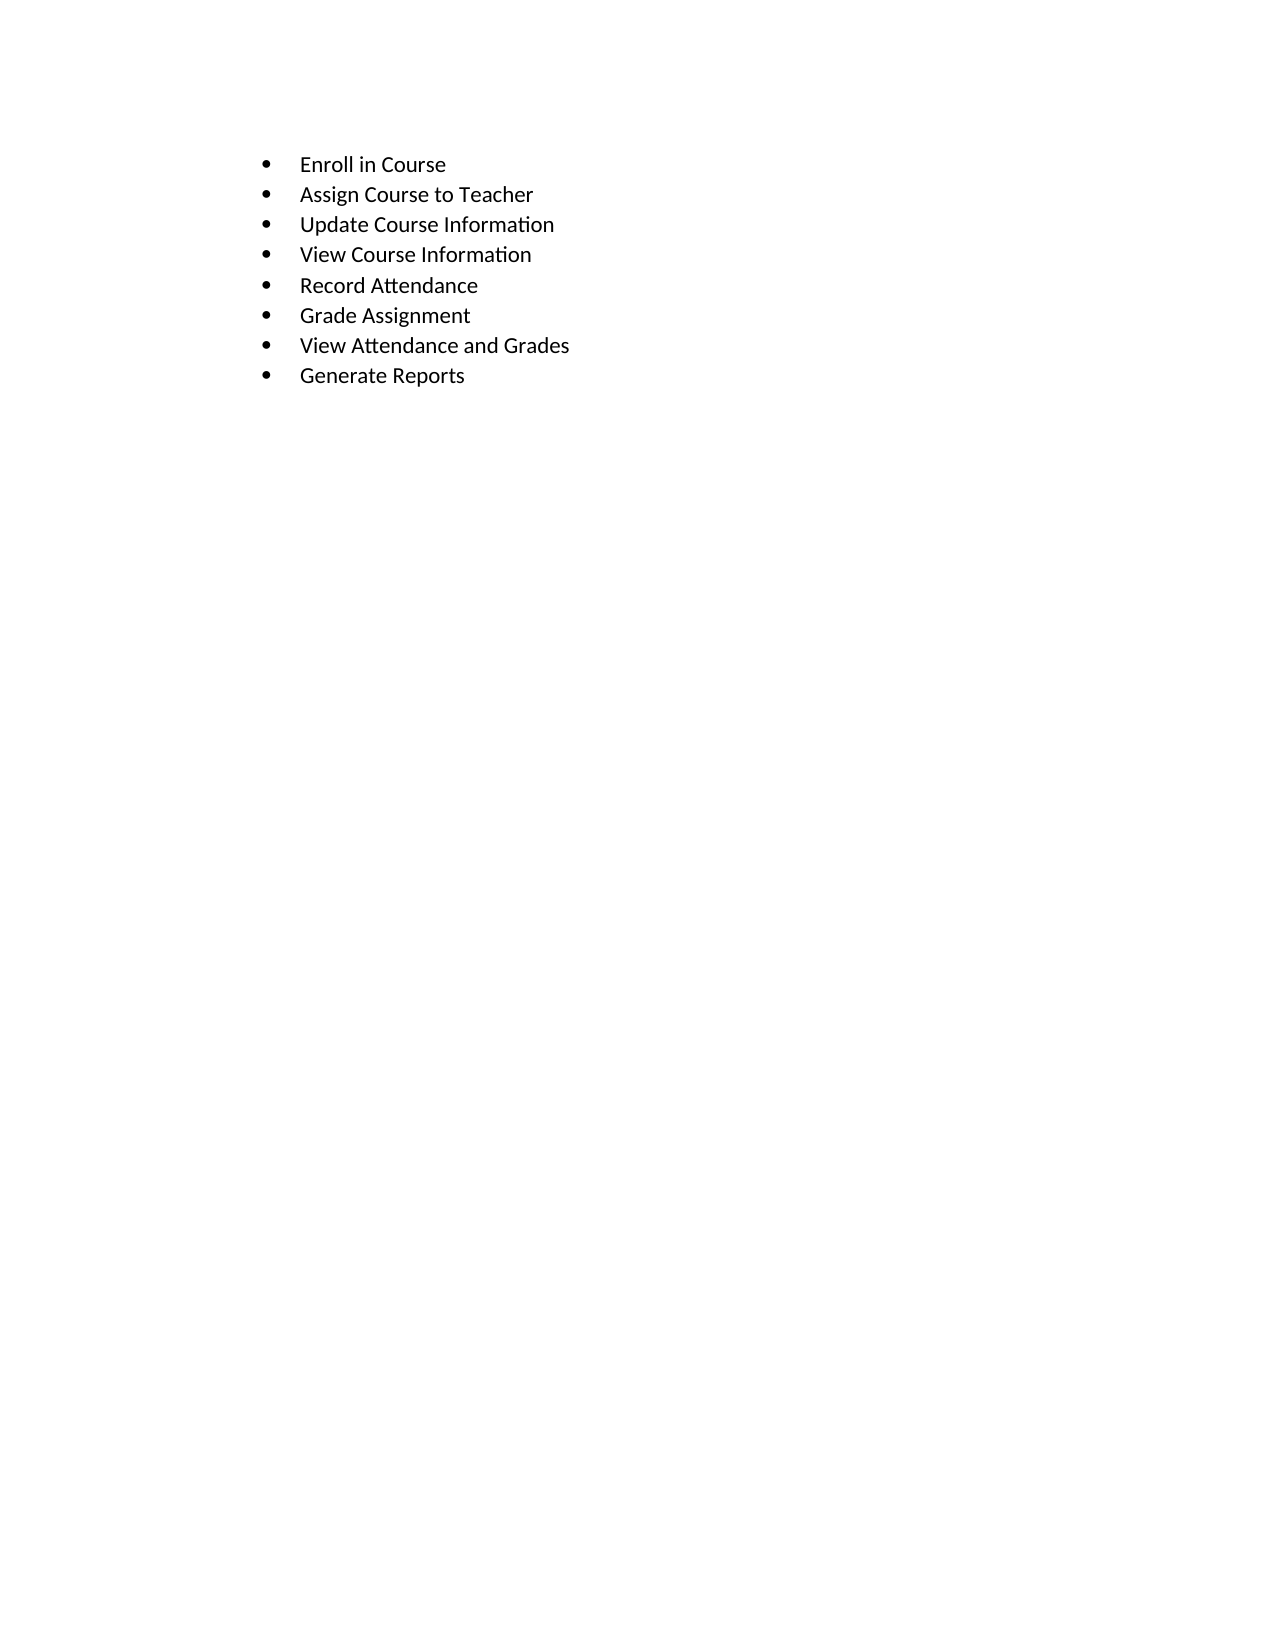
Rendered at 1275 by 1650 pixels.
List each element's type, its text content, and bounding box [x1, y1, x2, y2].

list Assign Course to Teacher [262, 180, 1125, 208]
list Record Attendance [262, 271, 1125, 299]
list Grade Assignment [262, 301, 1125, 329]
list Update Course Information [262, 210, 1125, 238]
list View Attendance and Grades [262, 331, 1125, 359]
list View Course Information [262, 241, 1125, 269]
list Generate Reports [262, 361, 1125, 389]
list Enroll in Course [262, 150, 1125, 178]
